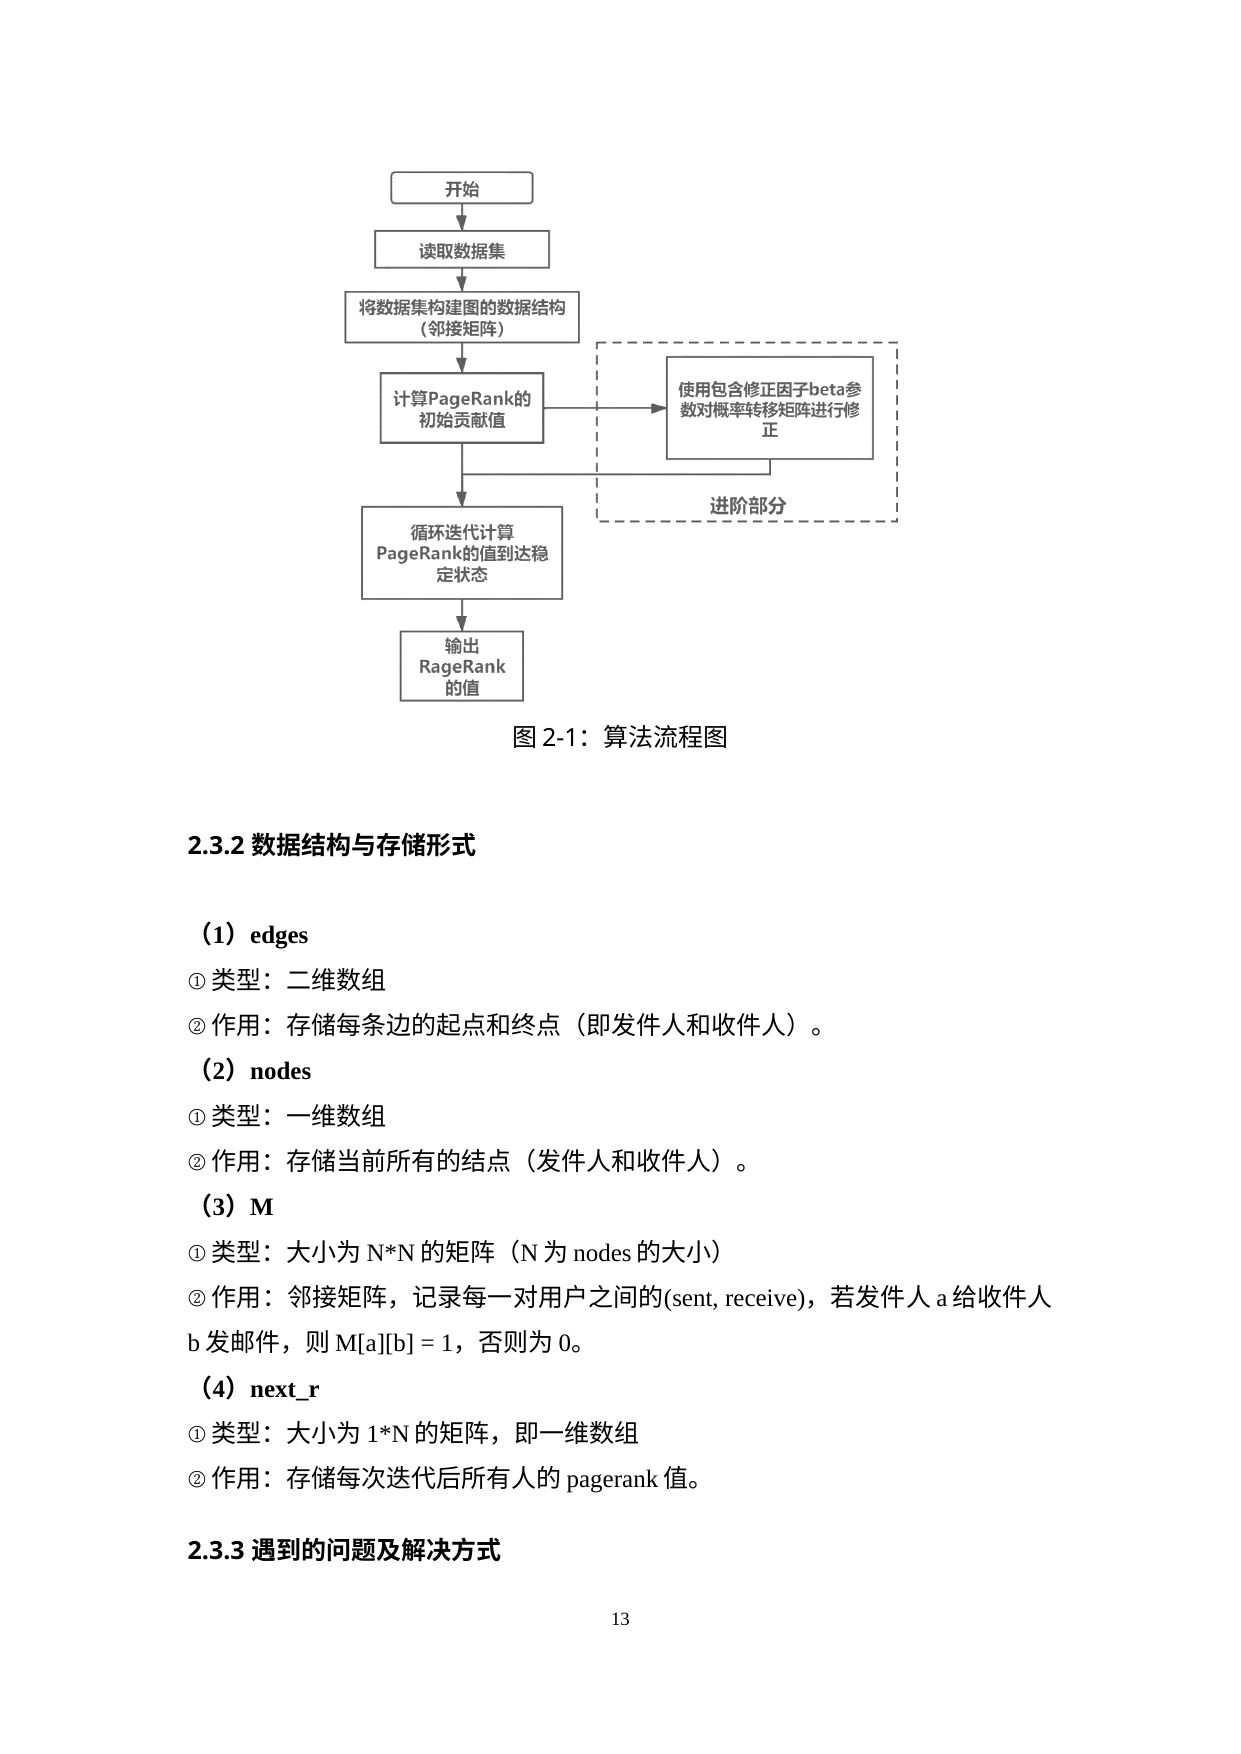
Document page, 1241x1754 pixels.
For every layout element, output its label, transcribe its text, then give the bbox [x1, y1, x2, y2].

text ①类型：一维数组 [187, 1096, 1053, 1132]
text ①类型：大小为1*N的矩阵，即一维数组 [187, 1413, 1053, 1449]
text ①类型：二维数组 [187, 960, 1053, 996]
picture [321, 161, 920, 710]
text ②作用：存储当前所有的结点（发件人和收件人）。 [187, 1141, 1053, 1178]
text （1）edges [187, 915, 1053, 951]
subtitle 2.3.3 遇到的问题及解决方式 [187, 1516, 1053, 1581]
text ②作用：存储每次迭代后所有人的pagerank值。 [187, 1459, 1053, 1495]
text （4）next_r [187, 1368, 1053, 1404]
text ①类型：大小为N*N的矩阵（N为nodes的大小） [187, 1232, 1053, 1268]
text ②作用：存储每条边的起点和终点（即发件人和收件人）。 [187, 1006, 1053, 1042]
text 图2-1：算法流程图 [187, 717, 1053, 753]
subtitle 2.3.2 数据结构与存储形式 [187, 811, 1053, 876]
text （3）M [187, 1187, 1053, 1223]
text （2）nodes [187, 1051, 1053, 1087]
text ②作用：邻接矩阵，记录每一对用户之间的(sent, receive)，若发件人a给收件人b发邮件，则M[a][b] = 1，否则为0。 [187, 1277, 1053, 1359]
